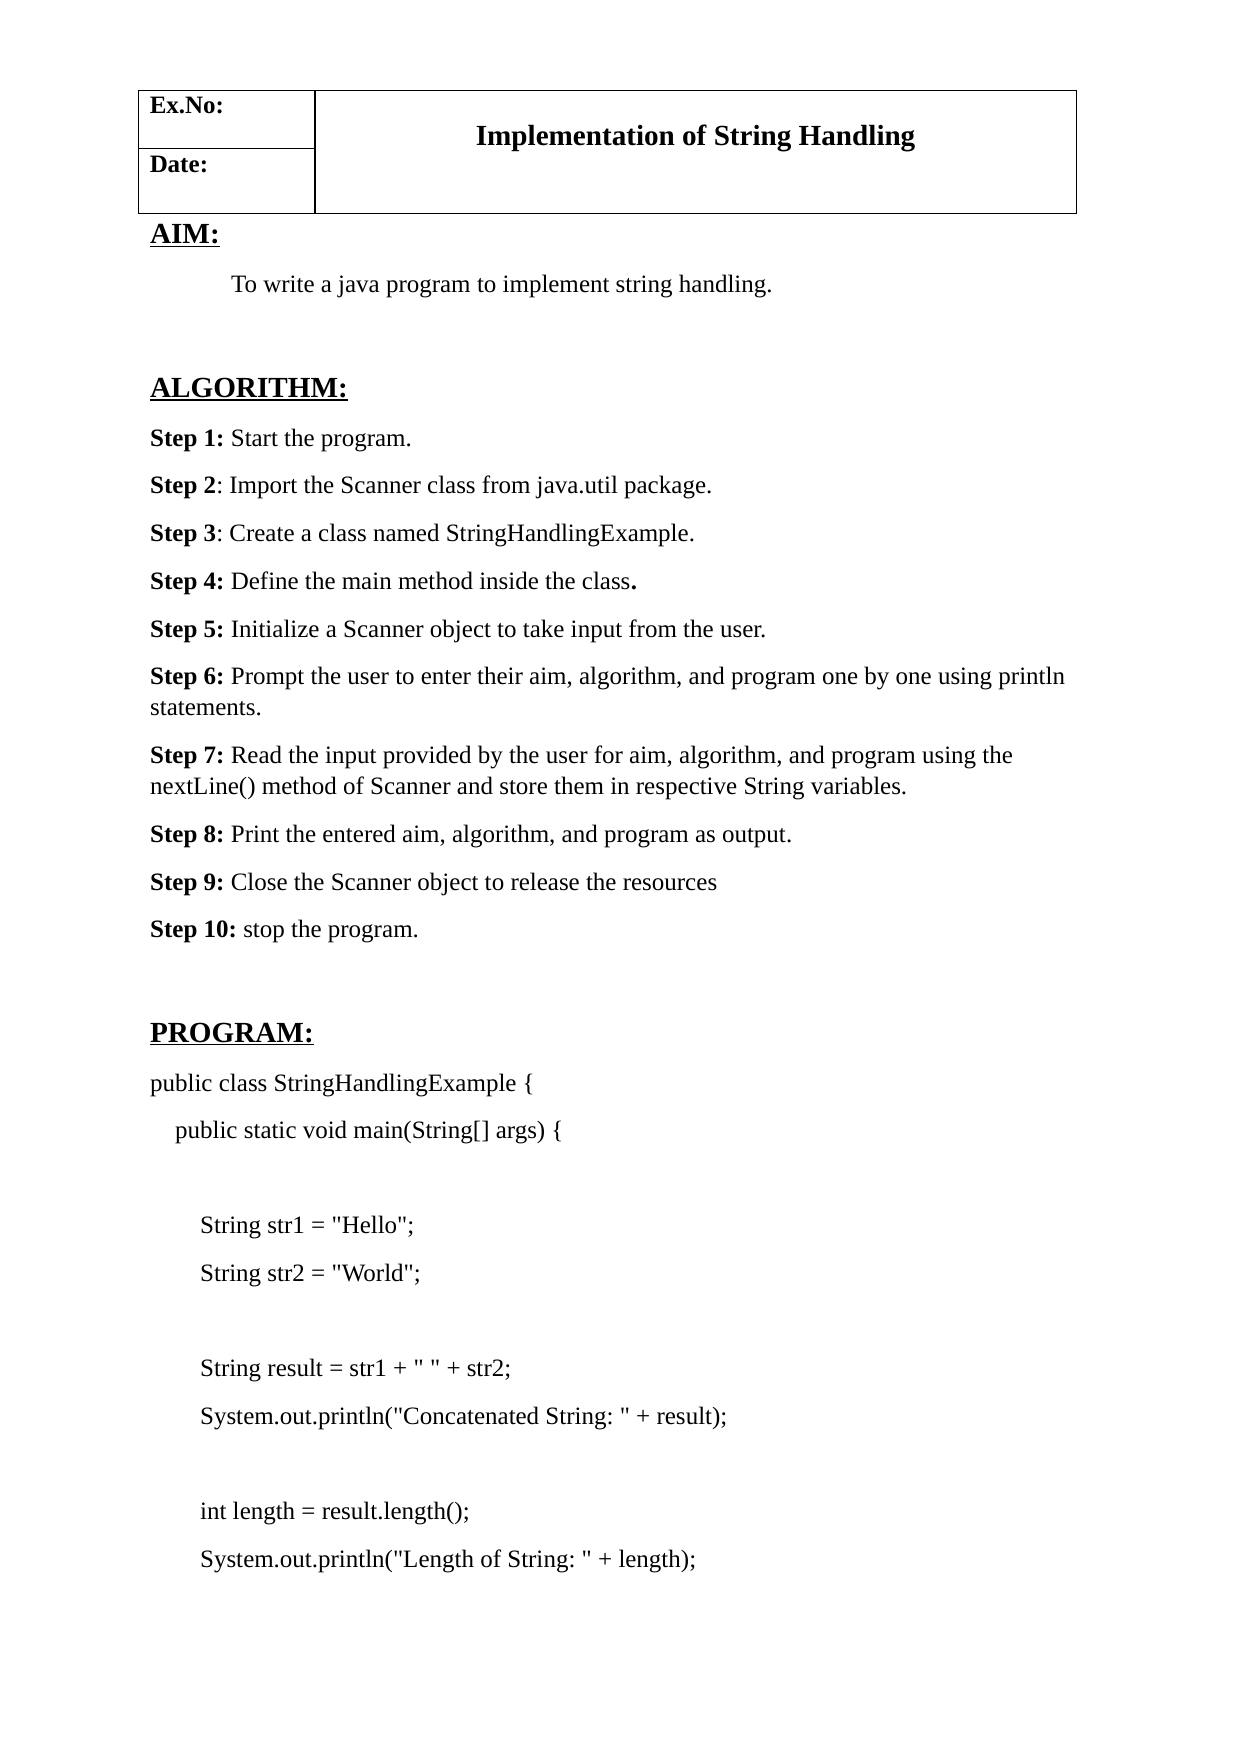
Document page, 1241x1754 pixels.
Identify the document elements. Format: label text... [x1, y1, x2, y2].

text ALGORITHM: [150, 370, 1090, 403]
text Step 1: Start the program. [150, 423, 1090, 452]
text public static void main(String[] args) { [150, 1115, 1090, 1144]
table_header Implementation of String Handling [316, 91, 1076, 213]
text Step 8: Print the entered aim, algorithm, and program as output. [150, 819, 1090, 848]
text public class StringHandlingExample { [150, 1068, 1090, 1096]
text To write a java program to implement string handling. [150, 269, 1090, 298]
text String result = str1 + " " + str2; [150, 1353, 1090, 1382]
table_header Ex.No: [139, 91, 314, 148]
text AIM: [150, 150, 1090, 250]
text String str1 = "Hello"; [150, 1210, 1090, 1239]
text int length = result.length(); [150, 1496, 1090, 1525]
text Step 3: Create a class named StringHandlingExample. [150, 518, 1090, 547]
text Step 5: Initialize a Scanner object to take input from the user. [150, 614, 1090, 642]
text Step 10: stop the program. [150, 914, 1090, 943]
text Step 2: Import the Scanner class from java.util package. [150, 471, 1090, 499]
text Step 7: Read the input provided by the user for aim, algorithm, and program using the nextLine() method of Scanner and store them in respective String variables. [150, 740, 1090, 800]
text System.out.println("Concatenated String: " + result); [150, 1401, 1090, 1429]
text Step 6: Prompt the user to enter their aim, algorithm, and program one by one using println statements. [150, 661, 1090, 721]
text PROGRAM: [150, 1015, 1090, 1048]
text Step 9: Close the Scanner object to release the resources [150, 867, 1090, 895]
text System.out.println("Length of String: " + length); [150, 1544, 1090, 1573]
text String str2 = "World"; [150, 1258, 1090, 1286]
text Step 4: Define the main method inside the class. [150, 566, 1090, 595]
table_cell Date: [139, 149, 314, 213]
